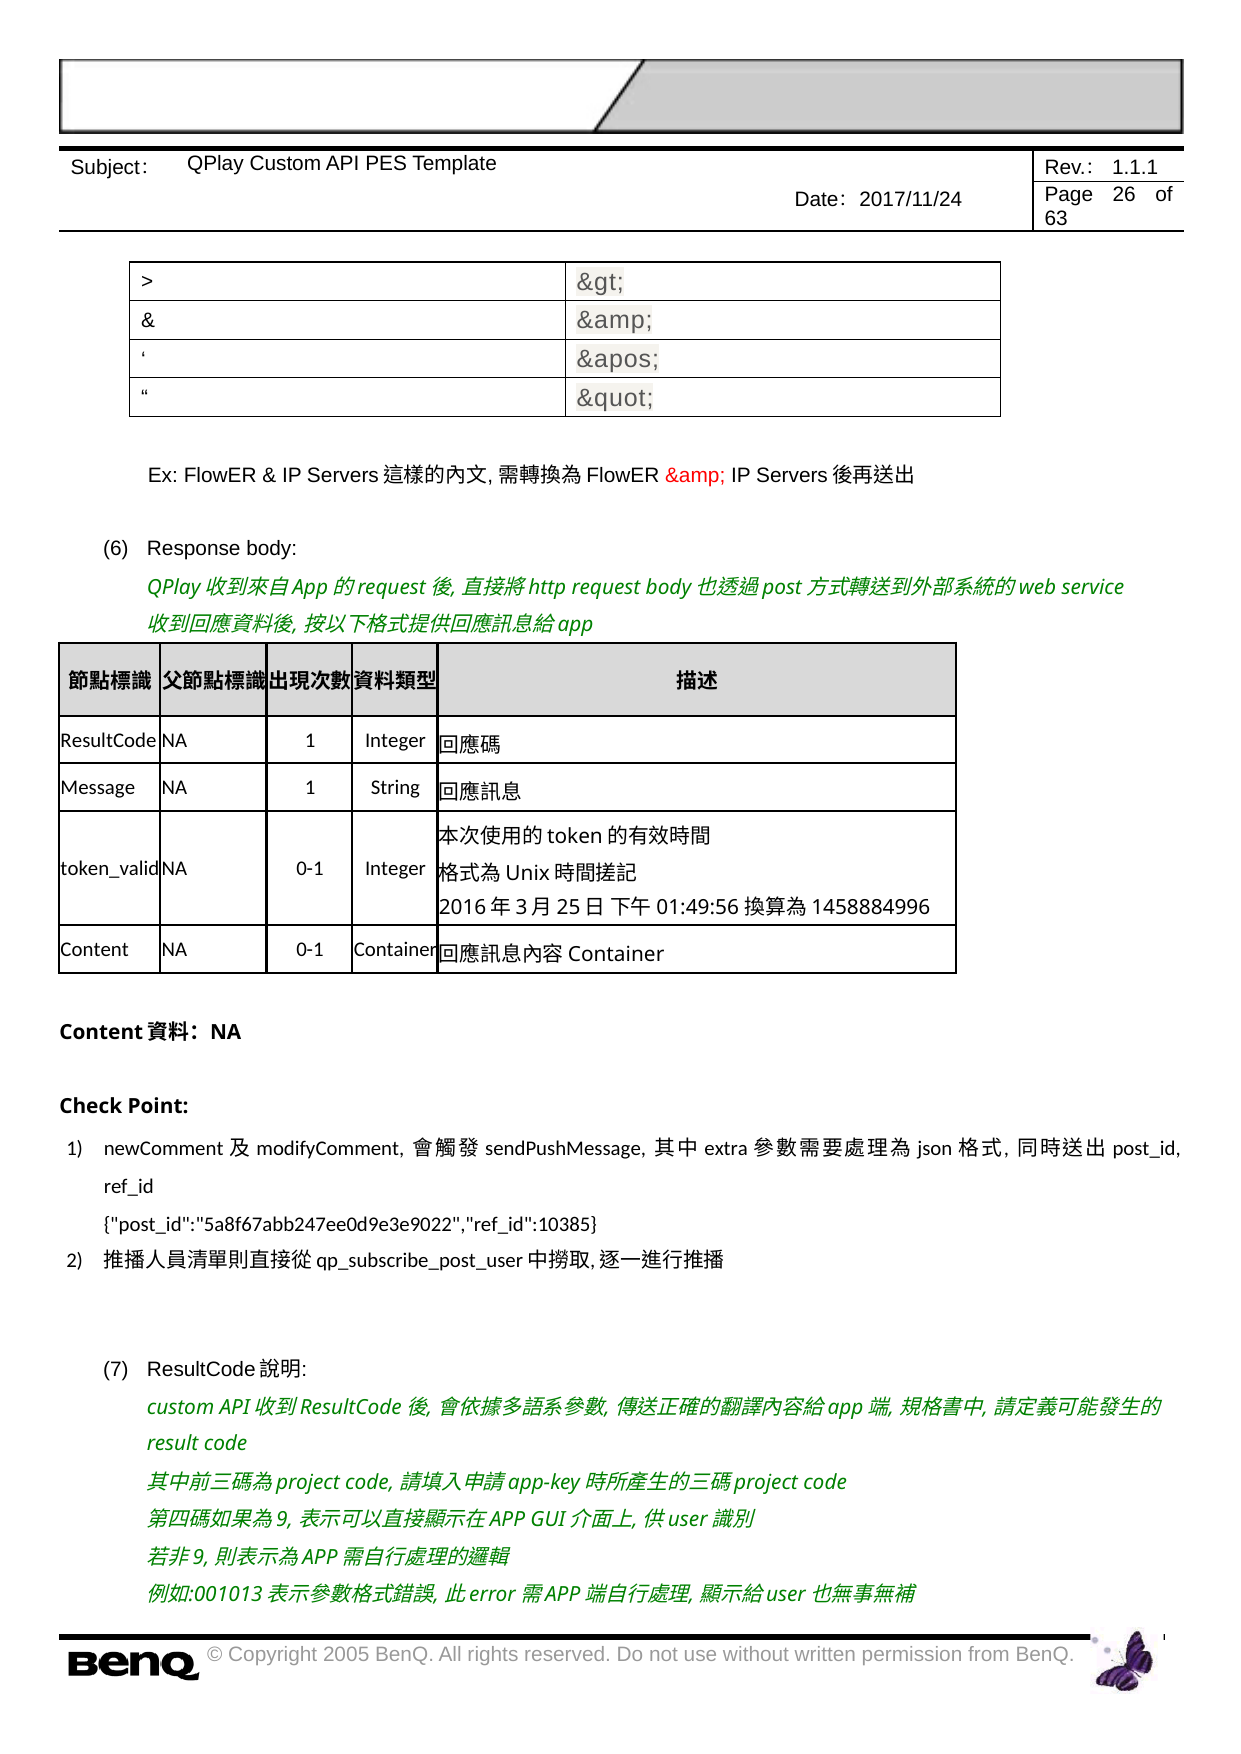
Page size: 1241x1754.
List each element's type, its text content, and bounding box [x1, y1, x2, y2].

table_cell String [353, 764, 436, 810]
table_cell 回應訊息 [439, 764, 955, 810]
table_cell 1 [268, 764, 351, 810]
table_header 資料類型 [353, 644, 436, 715]
table_header 父節點標識 [161, 644, 265, 715]
list 收到回應資料後, 按以下格式提供回應訊息給app [147, 604, 1181, 642]
table_cell 回應訊息內容Container [439, 926, 955, 972]
table_cell 0-1 [268, 812, 351, 924]
table_cell 回應碼 [439, 717, 955, 762]
table_cell & [130, 301, 565, 338]
table_cell “ [130, 378, 565, 416]
list 其中前三碼為project code, 請填入申請app-key時所產生的三碼project code [147, 1461, 1181, 1499]
text {"post_id":"5a8f67abb247ee0d9e3e9022","ref_id":10385} [103, 1199, 1181, 1236]
table_cell Message [60, 764, 159, 810]
table_cell Integer [353, 812, 436, 924]
table_cell &quot; [566, 378, 1000, 416]
table_cell > [130, 263, 565, 300]
picture [59, 59, 1184, 134]
table_header 描述 [439, 644, 955, 715]
table_cell &amp; [566, 301, 1000, 338]
text Ex: FlowER & IP Servers這樣的內文, 需轉換為FlowER &amp; IP Servers後再送出 [148, 454, 1181, 492]
list 第四碼如果為9, 表示可以直接顯示在APP GUI介面上, 供user識別 [147, 1499, 1181, 1536]
list Response body: [103, 529, 1181, 567]
table_cell 1 [268, 717, 351, 762]
table_cell NA [161, 717, 265, 762]
text Content資料：NA [59, 1011, 1181, 1049]
table_cell NA [161, 926, 265, 972]
list 若非9, 則表示為APP需自行處理的邏輯 [147, 1536, 1181, 1574]
table_cell ‘ [130, 340, 565, 377]
table_cell &apos; [566, 340, 1000, 377]
list QPlay收到來自App的request後, 直接將http request body也透過post方式轉送到外部系統的web service [147, 567, 1181, 604]
list 例如:001013表示參數格式錯誤, 此error需APP端自行處理, 顯示給user也無事無補 [147, 1574, 1181, 1611]
table_cell ResultCode [60, 717, 159, 762]
table_cell token_valid [60, 812, 159, 924]
list newComment及modifyComment, 會觸發sendPushMessage, 其中extra參數需要處理為json格式, 同時送出post_id, ref_id [66, 1124, 1181, 1199]
table_cell Content [60, 926, 159, 972]
table_cell Integer [353, 717, 436, 762]
list ResultCode說明: [103, 1349, 1181, 1386]
text Check Point: [59, 1086, 1181, 1124]
table_cell Container [353, 926, 436, 972]
table_cell NA [161, 764, 265, 810]
list 推播人員清單則直接從qp_subscribe_post_user中撈取, 逐一進行推播 [66, 1236, 1181, 1274]
table_header 出現次數 [268, 644, 351, 715]
table_header 節點標識 [60, 644, 159, 715]
table_cell &gt; [566, 263, 1000, 300]
table_cell NA [161, 812, 265, 924]
table_cell 本次使用的token的有效時間 格式為Unix時間搓記 2016年3月25日 下午 01:49:56 換算為1458884996 [439, 812, 955, 924]
table_cell 0-1 [268, 926, 351, 972]
list custom API收到ResultCode後, 會依據多語系參數, 傳送正確的翻譯內容給app端, 規格書中, 請定義可能發生的result code [147, 1386, 1181, 1461]
